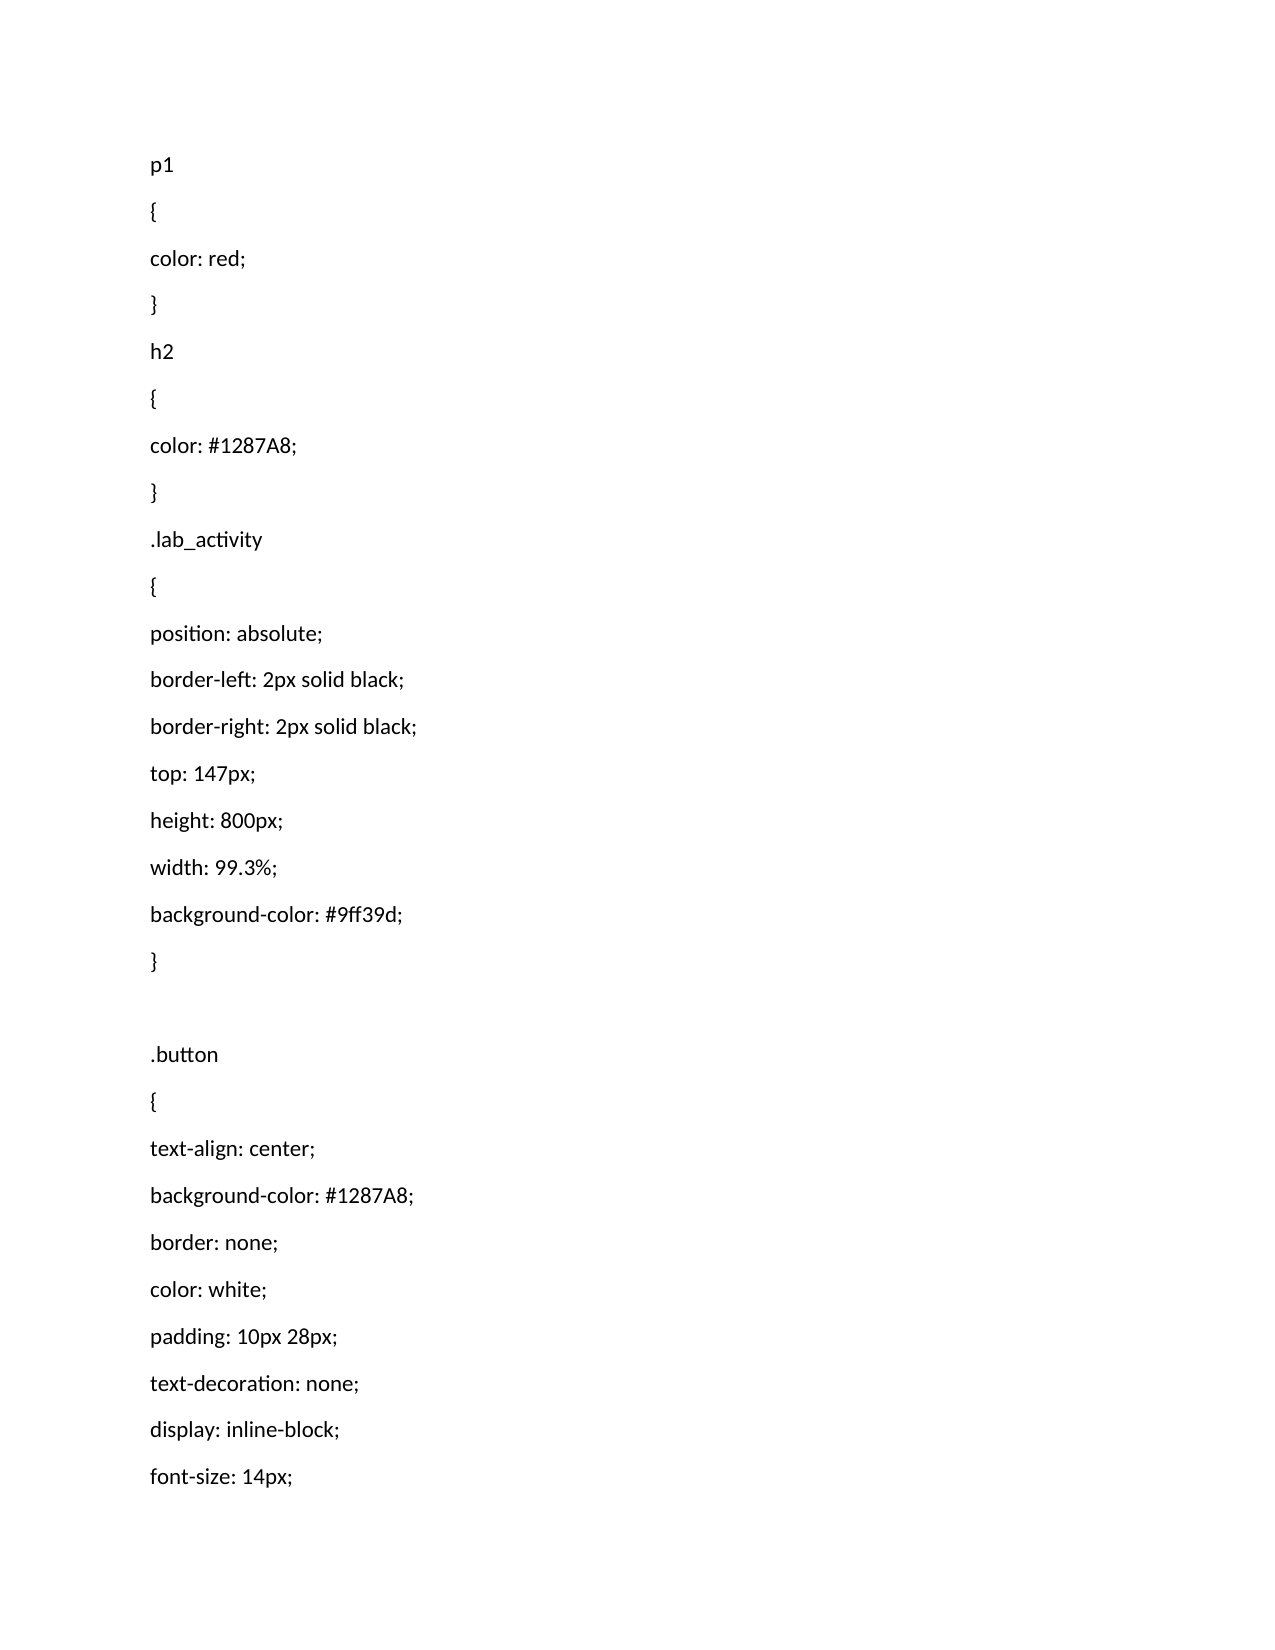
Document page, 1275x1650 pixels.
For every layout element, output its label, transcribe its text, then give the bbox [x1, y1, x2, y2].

text border: none; [150, 1228, 1125, 1256]
text } [150, 947, 1125, 975]
text { [150, 572, 1125, 600]
text width: 99.3%; [150, 853, 1125, 881]
text } [150, 291, 1125, 319]
text { [150, 384, 1125, 412]
text position: absolute; [150, 619, 1125, 647]
text border-left: 2px solid black; [150, 666, 1125, 694]
text display: inline-block; [150, 1416, 1125, 1444]
text color: red; [150, 244, 1125, 272]
text border-right: 2px solid black; [150, 712, 1125, 741]
text } [150, 478, 1125, 506]
text height: 800px; [150, 806, 1125, 834]
text p1 [150, 150, 1125, 178]
text { [150, 197, 1125, 225]
text background-color: #1287A8; [150, 1181, 1125, 1209]
text top: 147px; [150, 759, 1125, 787]
text text-align: center; [150, 1134, 1125, 1162]
text { [150, 1087, 1125, 1116]
text h2 [150, 337, 1125, 366]
text .button [150, 1041, 1125, 1069]
text background-color: #9ff39d; [150, 900, 1125, 928]
text color: #1287A8; [150, 431, 1125, 459]
text text-decoration: none; [150, 1369, 1125, 1397]
text color: white; [150, 1275, 1125, 1303]
text padding: 10px 28px; [150, 1322, 1125, 1350]
text font-size: 14px; [150, 1462, 1125, 1491]
text .lab_activity [150, 525, 1125, 553]
